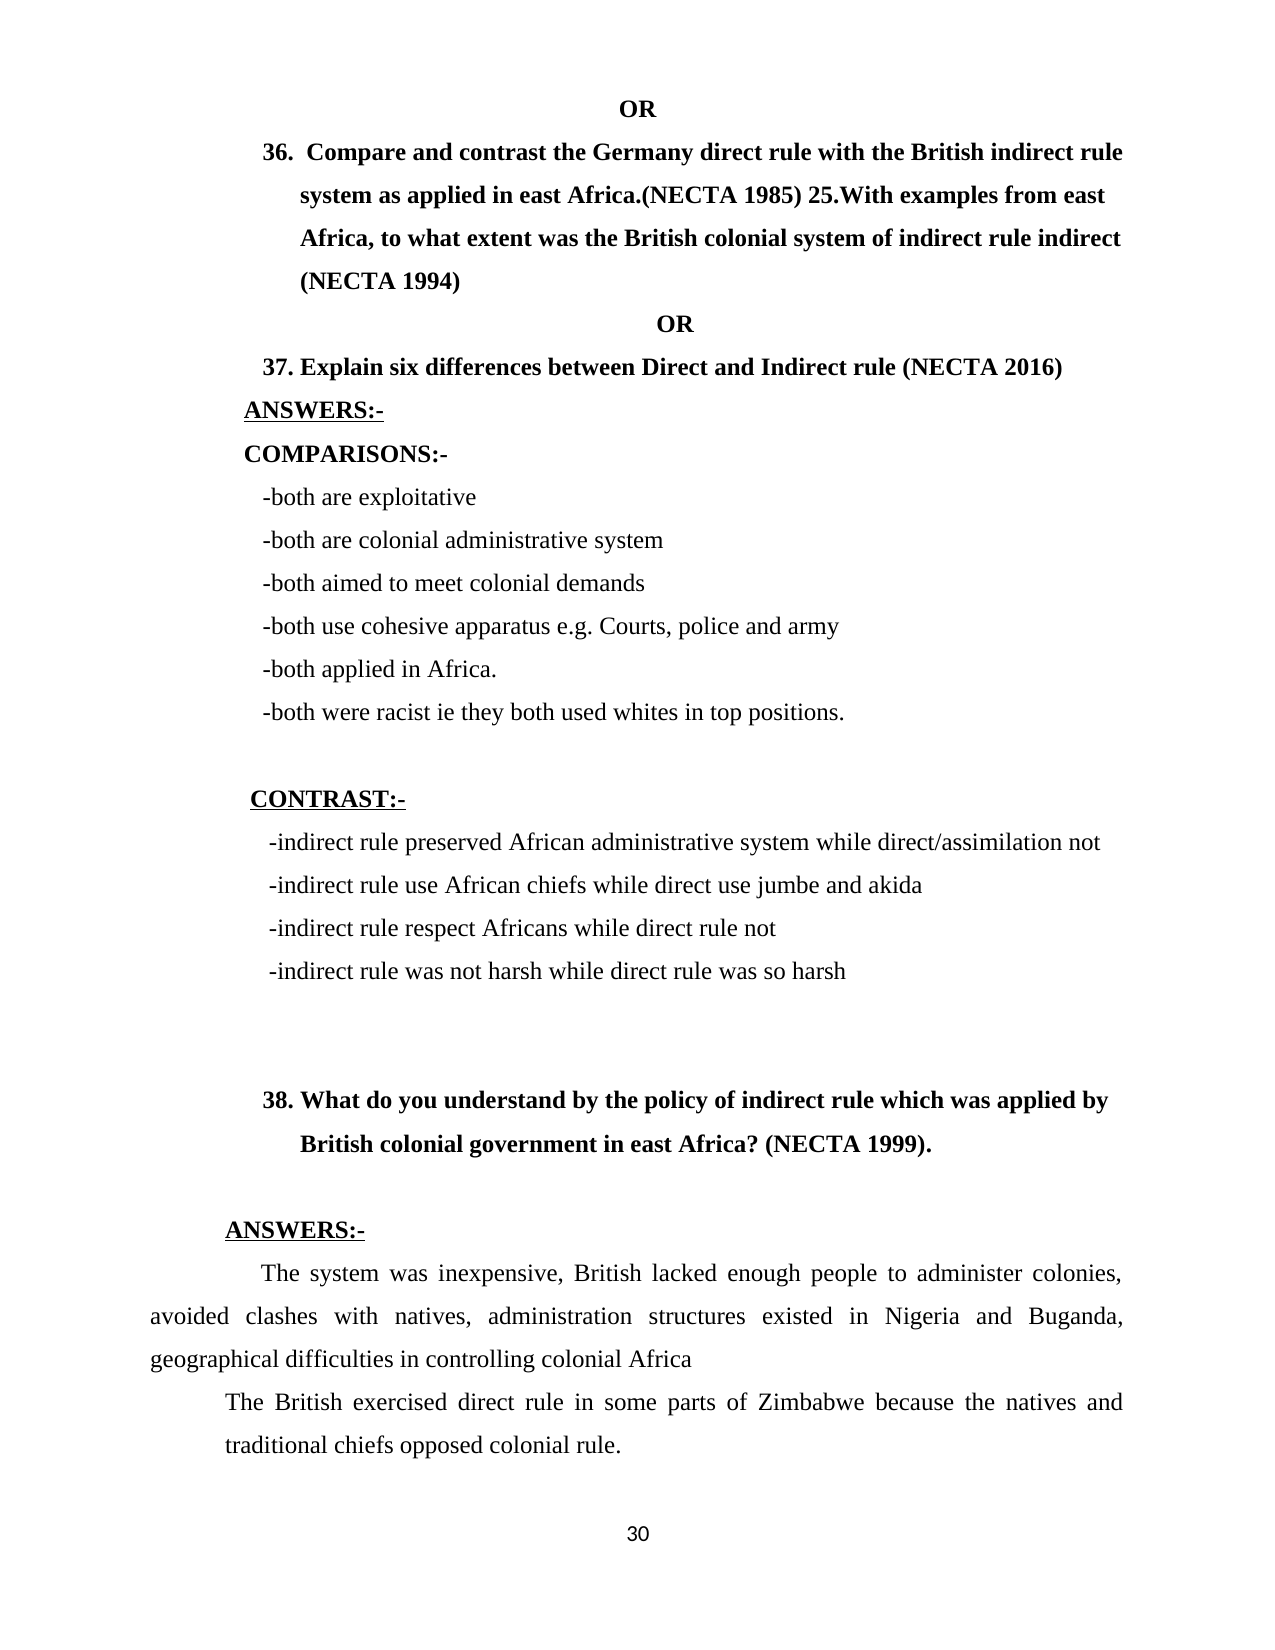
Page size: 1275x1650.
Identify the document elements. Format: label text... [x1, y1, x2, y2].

text -both are colonial administrative system [150, 525, 1125, 554]
text -both applied in Africa. [150, 654, 1125, 683]
text -both were racist ie they both used whites in top positions. [150, 697, 1125, 726]
text The system was inexpensive, British lacked enough people to administer colonies, avoided clashes with natives, administration structures existed in Nigeria and Buganda, geographical difficulties in controlling colonial Africa [150, 1258, 1125, 1373]
list OR [225, 309, 1125, 338]
text -both use cohesive apparatus e.g. Courts, police and army [150, 611, 1125, 640]
text -indirect rule preserved African administrative system while direct/assimilation not [150, 827, 1125, 856]
text CONTRAST:- [150, 784, 1125, 812]
list ANSWERS:- [225, 1215, 1125, 1244]
text COMPARISONS:- [150, 439, 1125, 467]
list Explain six differences between Direct and Indirect rule (NECTA 2016) [262, 352, 1125, 381]
list The British exercised direct rule in some parts of Zimbabwe because the natives and traditional chiefs opposed colonial rule. [225, 1387, 1125, 1459]
list Compare and contrast the Germany direct rule with the British indirect rule system as applied in east Africa.(NECTA 1985) 25.With examples from east Africa, to what extent was the British colonial system of indirect rule indirect (NECTA 1994) [262, 137, 1125, 295]
text -indirect rule use African chiefs while direct use jumbe and akida [150, 870, 1125, 899]
text -indirect rule respect Africans while direct rule not [150, 913, 1125, 942]
text -indirect rule was not harsh while direct rule was so harsh [150, 956, 1125, 985]
text -both are exploitative [150, 482, 1125, 511]
text -both aimed to meet colonial demands [150, 568, 1125, 597]
list What do you understand by the policy of indirect rule which was applied by British colonial government in east Africa? (NECTA 1999). [262, 1086, 1125, 1157]
text OR [150, 94, 1125, 122]
text ANSWERS:- [150, 396, 1125, 424]
